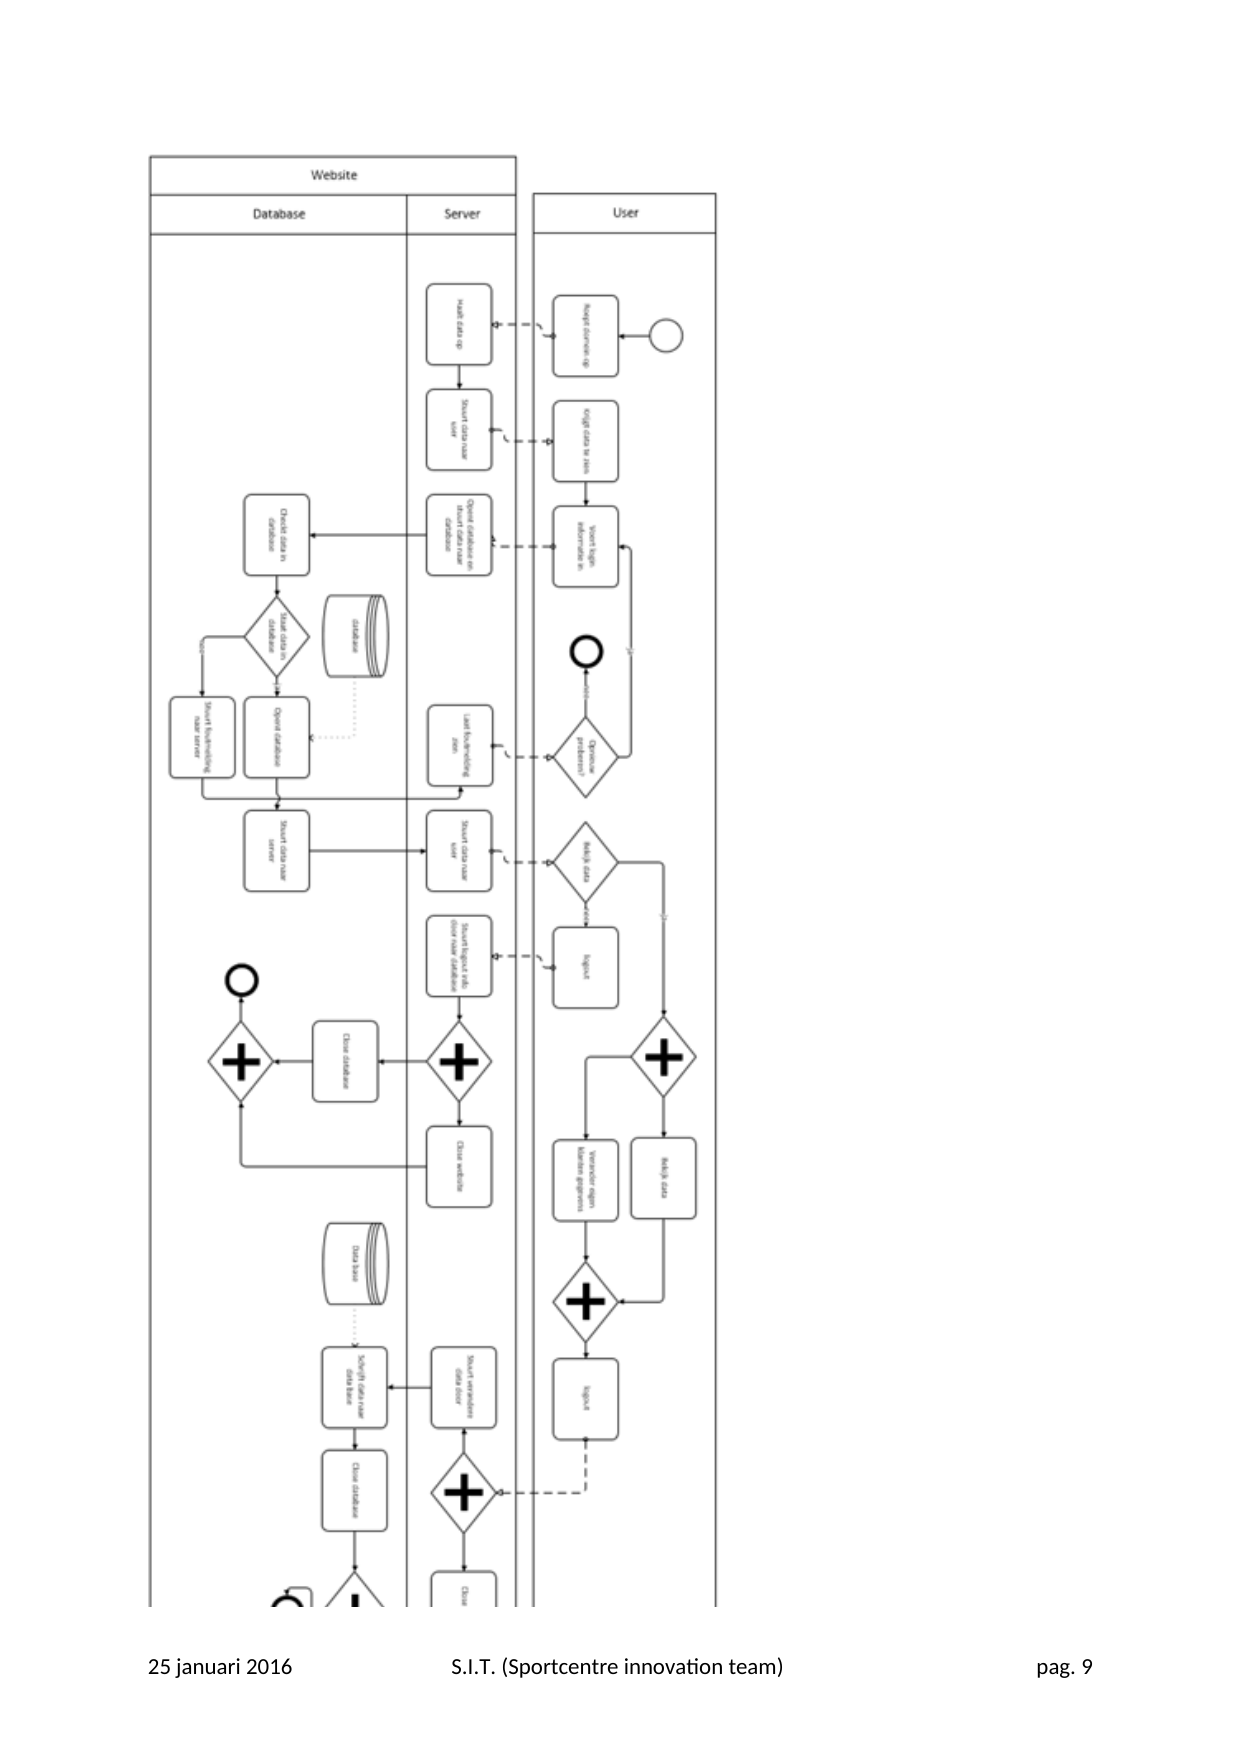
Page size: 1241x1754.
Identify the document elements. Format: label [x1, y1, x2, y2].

picture [147, 147, 725, 1607]
